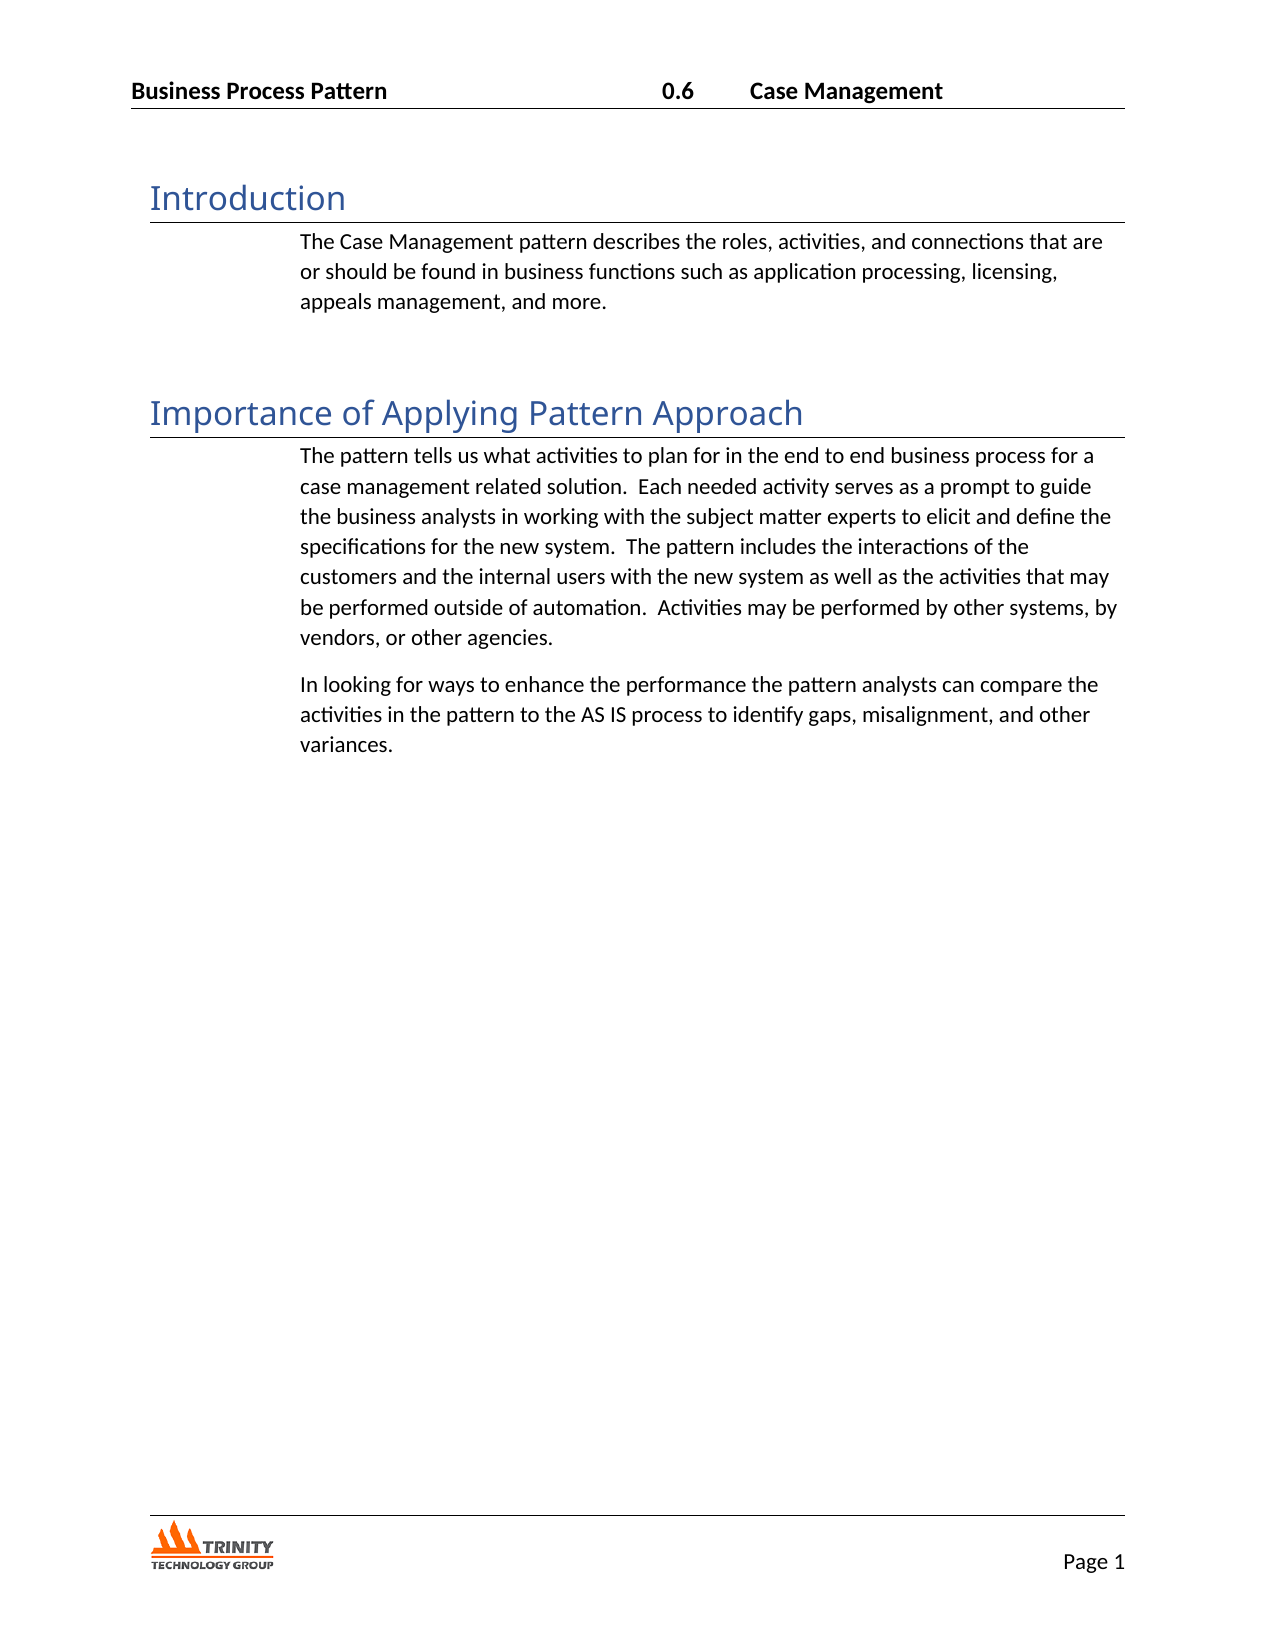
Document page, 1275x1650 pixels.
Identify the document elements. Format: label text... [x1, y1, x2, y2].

text In looking for ways to enhance the performance the pattern analysts can compare the activities in the pattern to the AS IS process to identify gaps, misalignment, and other variances. [300, 670, 1125, 758]
picture [150, 1518, 274, 1570]
subtitle Importance of Applying Pattern Approach [150, 389, 1125, 437]
text The Case Management pattern describes the roles, activities, and connections that are or should be found in business functions such as application processing, licensing, appeals management, and more. [300, 227, 1125, 316]
subtitle Introduction [150, 175, 1125, 222]
text The pattern tells us what activities to plan for in the end to end business process for a case management related solution. Each needed activity serves as a prompt to guide the business analysts in working with the subject matter experts to elicit and define the specifications for the new system. The pattern includes the interactions of the customers and the internal users with the new system as well as the activities that may be performed outside of automation. Activities may be performed by other systems, by vendors, or other agencies. [300, 442, 1125, 651]
